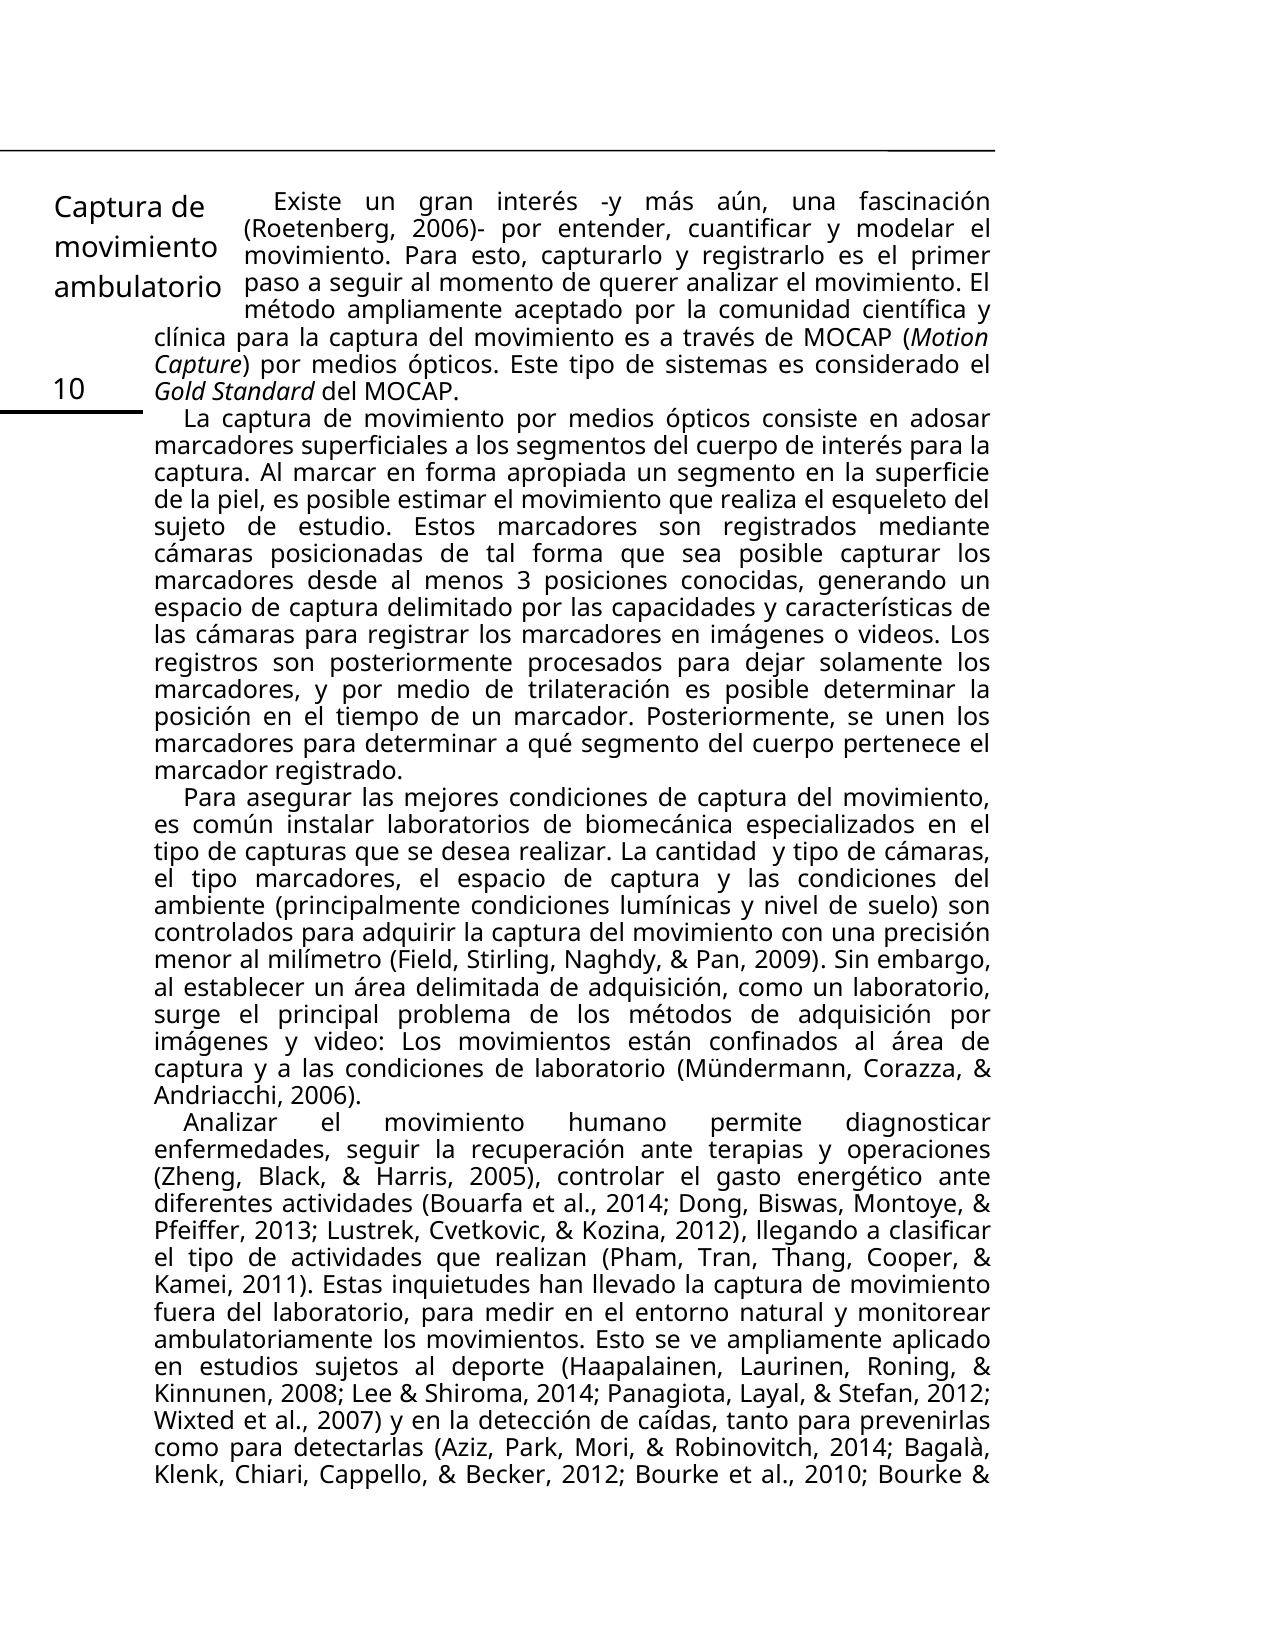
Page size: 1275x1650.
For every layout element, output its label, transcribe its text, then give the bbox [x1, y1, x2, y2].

text Existe un gran interés -y más aún, una fascinación (Roetenberg, 2006)- por entender, cuantificar y modelar el movimiento. Para esto, capturarlo y registrarlo es el primer paso a seguir al momento de querer analizar el movimiento. El método ampliamente aceptado por la comunidad científica y clínica para la captura del movimiento es a través de MOCAP (Motion Capture) por medios ópticos. Este tipo de sistemas es considerado el Gold Standard del MOCAP. [153, 189, 991, 406]
text Para asegurar las mejores condiciones de captura del movimiento, es común instalar laboratorios de biomecánica especializados en el tipo de capturas que se desea realizar. La cantidad y tipo de cámaras, el tipo marcadores, el espacio de captura y las condiciones del ambiente (principalmente condiciones lumínicas y nivel de suelo) son controlados para adquirir la captura del movimiento con una precisión menor al milímetro (Field, Stirling, Naghdy, & Pan, 2009). Sin embargo, al establecer un área delimitada de adquisición, como un laboratorio, surge el principal problema de los métodos de adquisición por imágenes y video: Los movimientos están confinados al área de captura y a las condiciones de laboratorio (Mündermann, Corazza, & Andriacchi, 2006). [153, 785, 991, 1110]
text La captura de movimiento por medios ópticos consiste en adosar marcadores superficiales a los segmentos del cuerpo de interés para la captura. Al marcar en forma apropiada un segmento en la superficie de la piel, es posible estimar el movimiento que realiza el esqueleto del sujeto de estudio. Estos marcadores son registrados mediante cámaras posicionadas de tal forma que sea posible capturar los marcadores desde al menos 3 posiciones conocidas, generando un espacio de captura delimitado por las capacidades y características de las cámaras para registrar los marcadores en imágenes o videos. Los registros son posteriormente procesados para dejar solamente los marcadores, y por medio de trilateración es posible determinar la posición en el tiempo de un marcador. Posteriormente, se unen los marcadores para determinar a qué segmento del cuerpo pertenece el marcador registrado. [153, 406, 991, 785]
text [153, 1110, 991, 1489]
